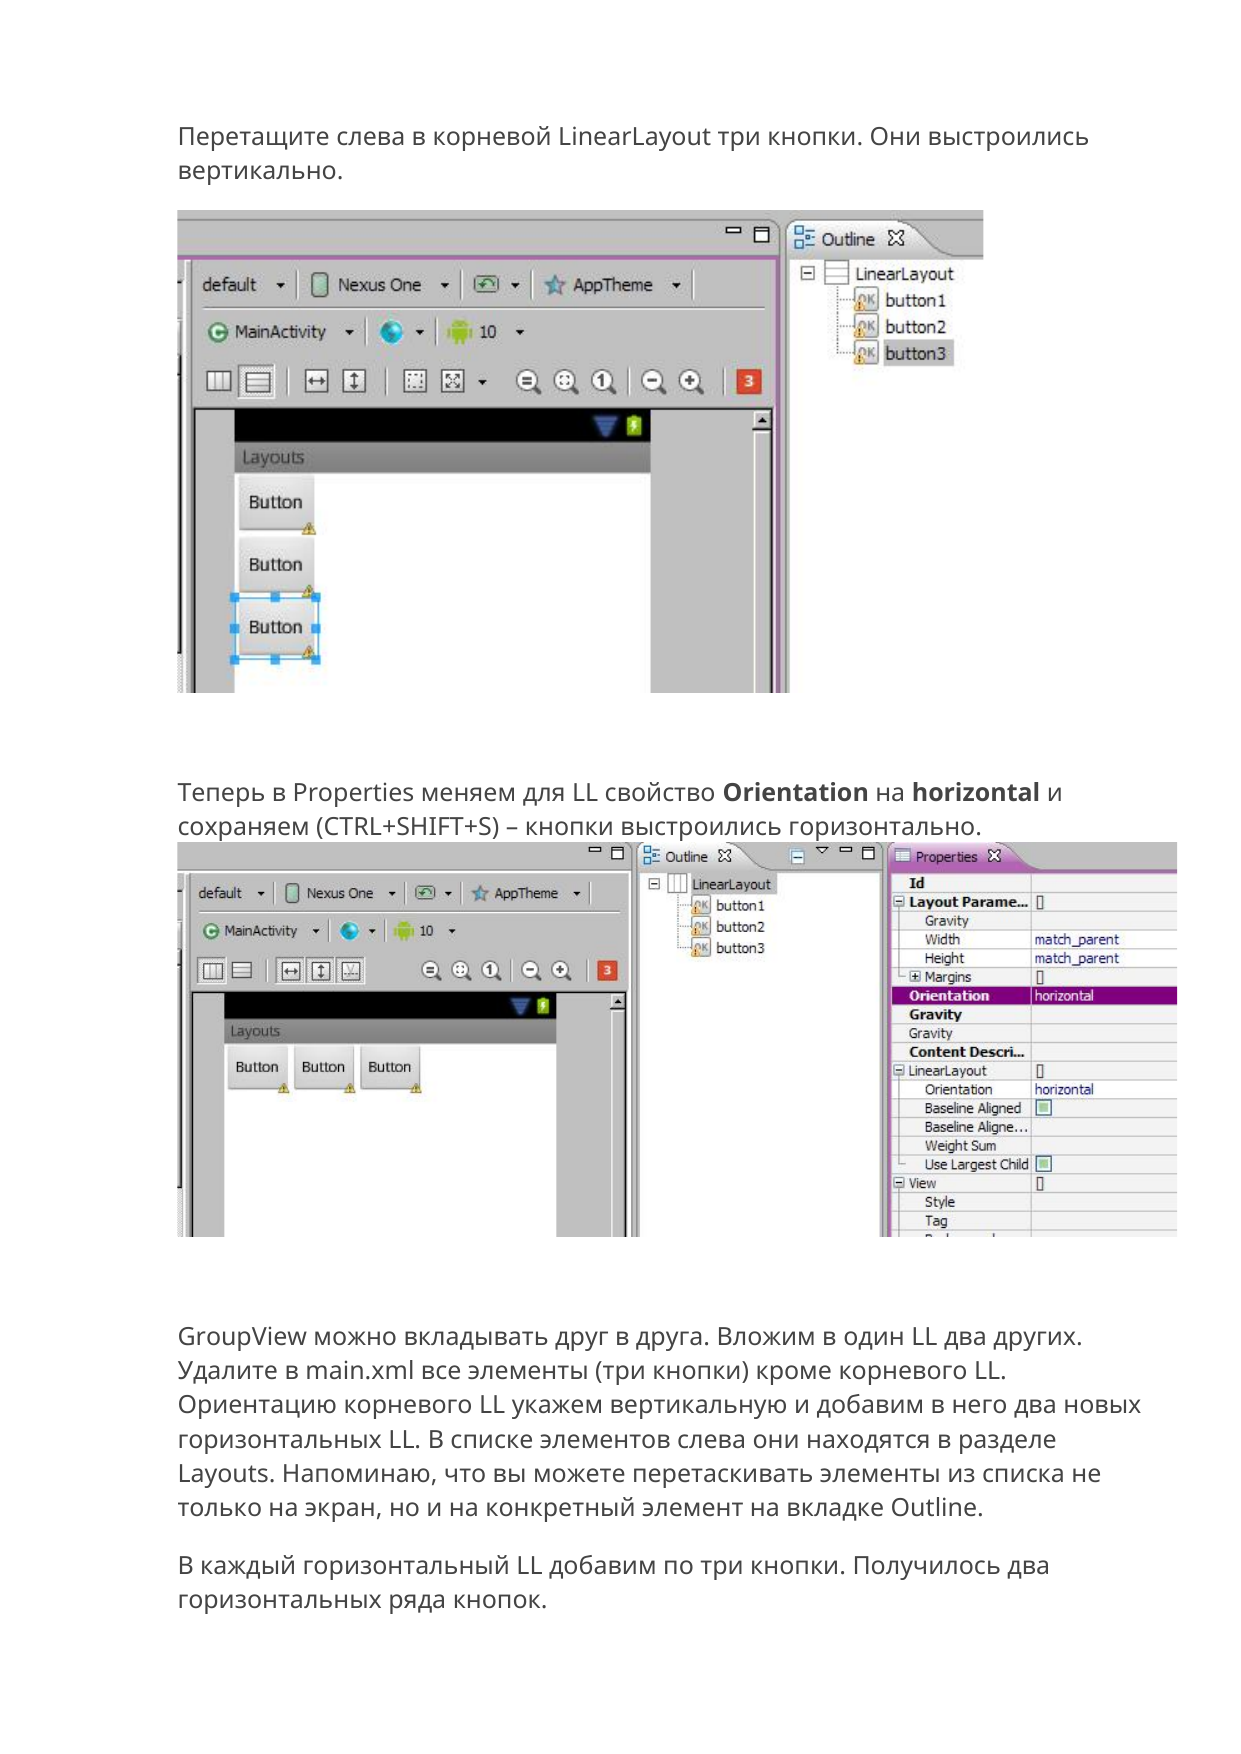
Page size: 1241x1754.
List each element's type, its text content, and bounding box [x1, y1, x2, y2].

picture [177, 210, 984, 693]
text В каждый горизонтальный LL добавим по три кнопки. Получилось два горизонтальных ряда кнопок. [177, 1547, 1152, 1616]
text Перетащите слева в корневой LinearLayout три кнопки. Они выстроились вертикально. [177, 118, 1152, 187]
text Теперь в Properties меняем для LL свойство Orientation на horizontal и сохраняем (CTRL+SHIFT+S) – кнопки выстроились горизонтально. [177, 774, 1152, 842]
picture [177, 842, 1178, 1237]
text GroupView можно вкладывать друг в друга. Вложим в один LL два других. Удалите в main.xml все элементы (три кнопки) кроме корневого LL. Ориентацию корневого LL укажем вертикальную и добавим в него два новых горизонтальных LL. В списке элементов слева они находятся в разделе Layouts. Напоминаю, что вы можете перетаскивать элементы из списка не только на экран, но и на конкретный элемент на вкладке Outline. [177, 1318, 1152, 1524]
